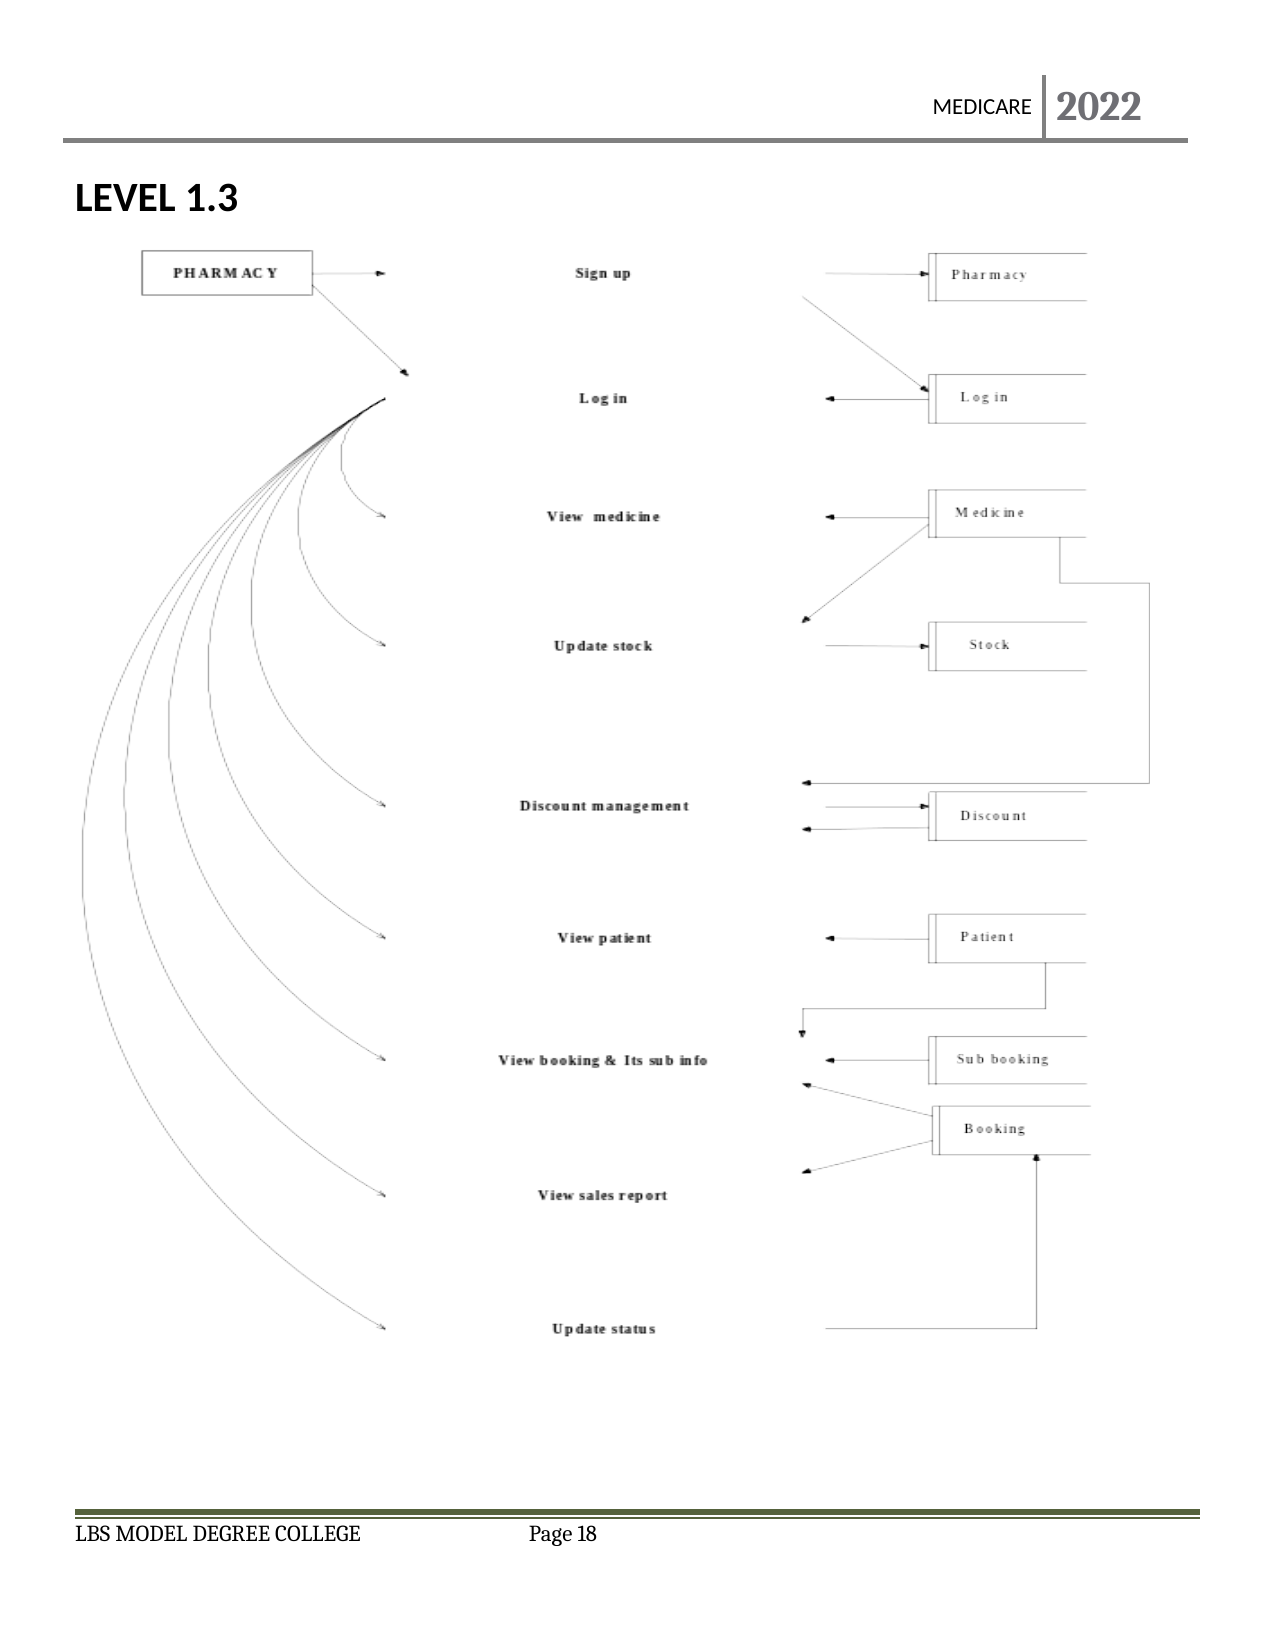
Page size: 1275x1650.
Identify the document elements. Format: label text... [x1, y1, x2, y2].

text LEVEL 1.3 [75, 171, 1200, 221]
